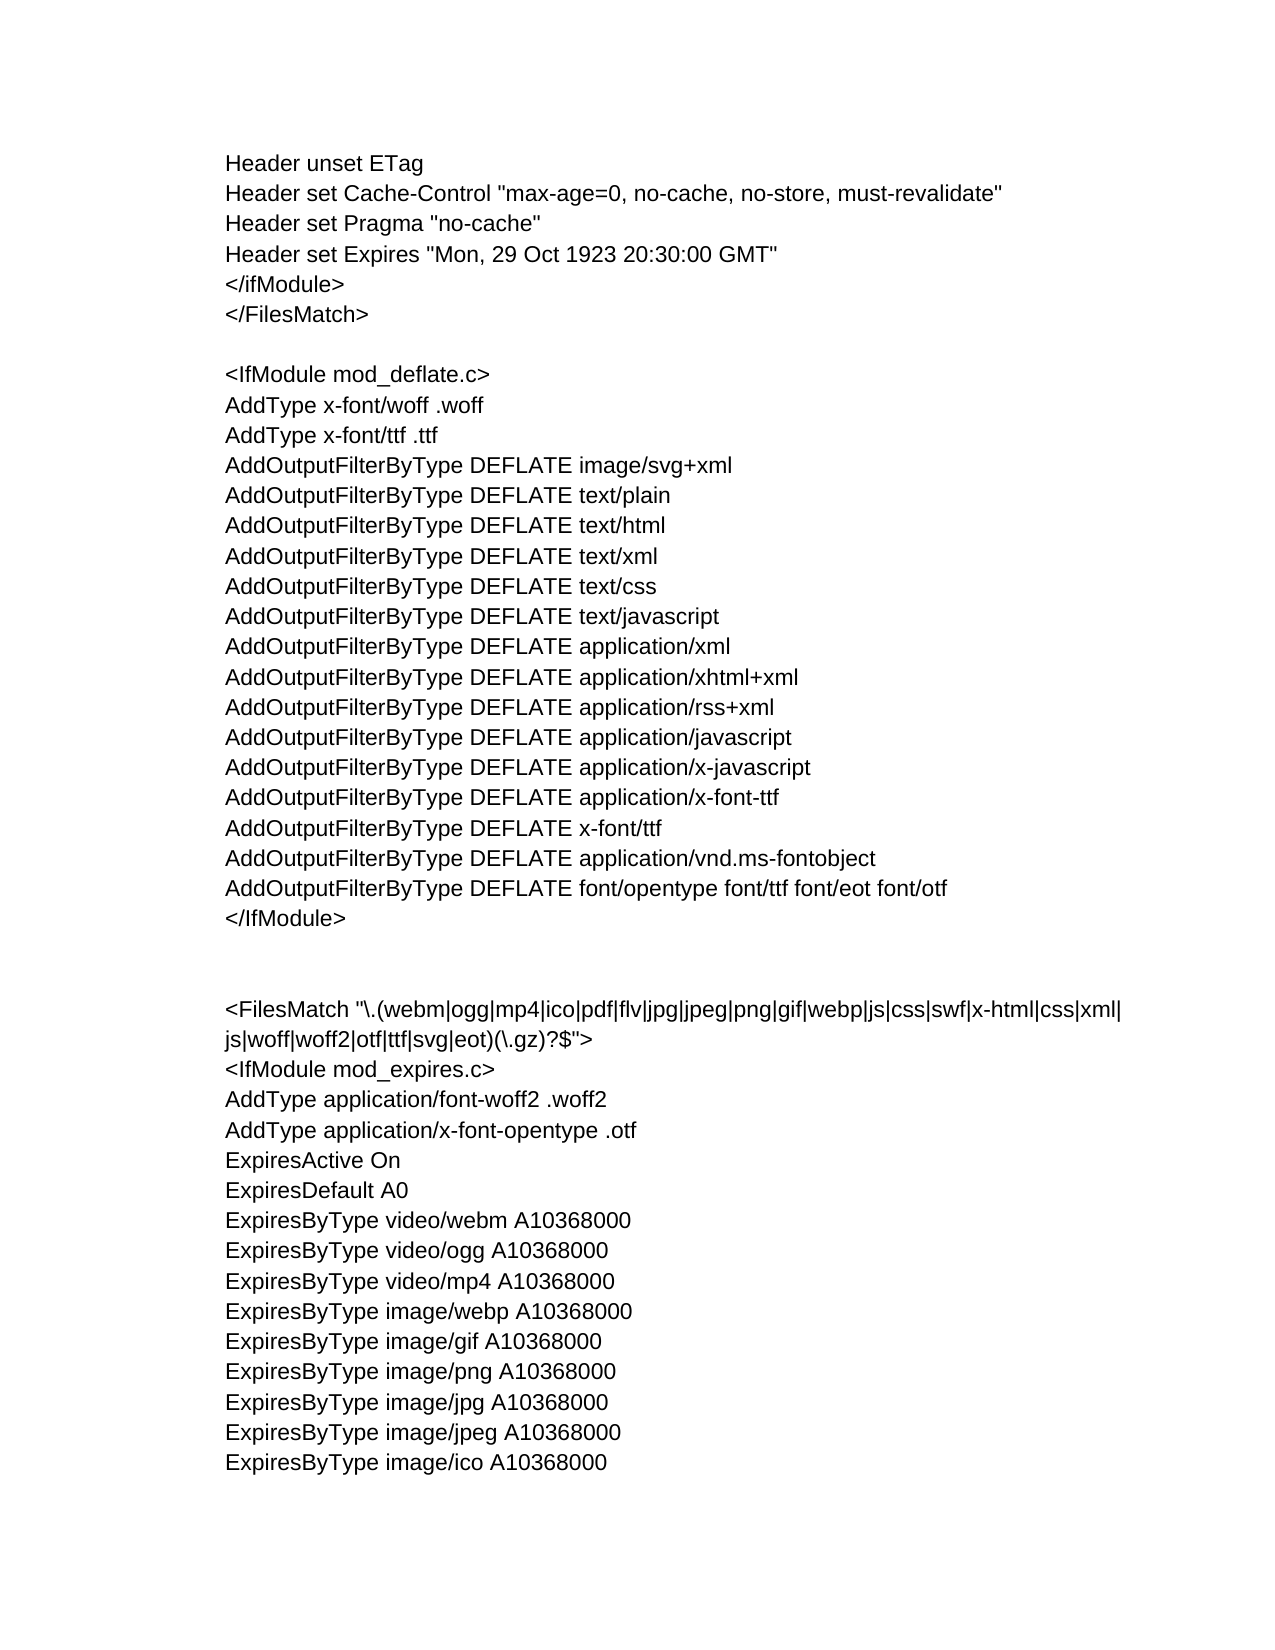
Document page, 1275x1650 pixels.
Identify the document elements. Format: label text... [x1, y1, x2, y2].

text ExpiresByType video/webm A10368000 [225, 1207, 1125, 1234]
text ExpiresByType video/ogg A10368000 [225, 1237, 1125, 1264]
text ExpiresByType image/webp A10368000 [225, 1298, 1125, 1324]
text AddOutputFilterByType DEFLATE font/opentype font/ttf font/eot font/otf [225, 875, 1125, 901]
text AddType x-font/ttf .ttf [225, 422, 1125, 448]
text <IfModule mod_deflate.c> [225, 361, 1125, 388]
text <FilesMatch "\.(webm|ogg|mp4|ico|pdf|flv|jpg|jpeg|png|gif|webp|js|css|swf|x-html|css|xml|js|woff|woff2|otf|ttf|svg|eot)(\.gz)?$"> [225, 996, 1125, 1052]
text AddOutputFilterByType DEFLATE text/html [225, 512, 1125, 539]
text AddType x-font/woff .woff [225, 392, 1125, 418]
text Header set Pragma "no-cache" [225, 210, 1125, 237]
text ExpiresByType image/png A10368000 [225, 1358, 1125, 1385]
text <IfModule mod_expires.c> [225, 1056, 1125, 1083]
text ExpiresByType image/ico A10368000 [225, 1449, 1125, 1475]
text AddOutputFilterByType DEFLATE text/xml [225, 543, 1125, 569]
text AddOutputFilterByType DEFLATE application/vnd.ms-fontobject [225, 845, 1125, 871]
text AddOutputFilterByType DEFLATE application/rss+xml [225, 694, 1125, 720]
text AddOutputFilterByType DEFLATE x-font/ttf [225, 814, 1125, 841]
text AddOutputFilterByType DEFLATE application/xhtml+xml [225, 663, 1125, 690]
text </IfModule> [225, 905, 1125, 932]
text AddType application/x-font-opentype .otf [225, 1117, 1125, 1143]
text ExpiresByType video/mp4 A10368000 [225, 1268, 1125, 1294]
text AddOutputFilterByType DEFLATE application/xml [225, 633, 1125, 660]
text AddOutputFilterByType DEFLATE text/plain [225, 482, 1125, 509]
text ExpiresByType image/jpeg A10368000 [225, 1419, 1125, 1445]
text Header unset ETag [225, 150, 1125, 176]
text ExpiresDefault A0 [225, 1177, 1125, 1203]
text AddOutputFilterByType DEFLATE application/x-font-ttf [225, 784, 1125, 811]
text ExpiresByType image/jpg A10368000 [225, 1388, 1125, 1415]
text Header set Cache-Control "max-age=0, no-cache, no-store, must-revalidate" [225, 180, 1125, 207]
text Header set Expires "Mon, 29 Oct 1923 20:30:00 GMT" [225, 241, 1125, 267]
text ExpiresByType image/gif A10368000 [225, 1328, 1125, 1354]
text AddType application/font-woff2 .woff2 [225, 1086, 1125, 1113]
text </FilesMatch> [225, 301, 1125, 327]
text AddOutputFilterByType DEFLATE text/javascript [225, 603, 1125, 629]
text AddOutputFilterByType DEFLATE text/css [225, 573, 1125, 599]
text ExpiresActive On [225, 1147, 1125, 1173]
text </ifModule> [225, 271, 1125, 297]
text AddOutputFilterByType DEFLATE application/javascript [225, 724, 1125, 750]
text AddOutputFilterByType DEFLATE image/svg+xml [225, 452, 1125, 478]
text AddOutputFilterByType DEFLATE application/x-javascript [225, 754, 1125, 781]
